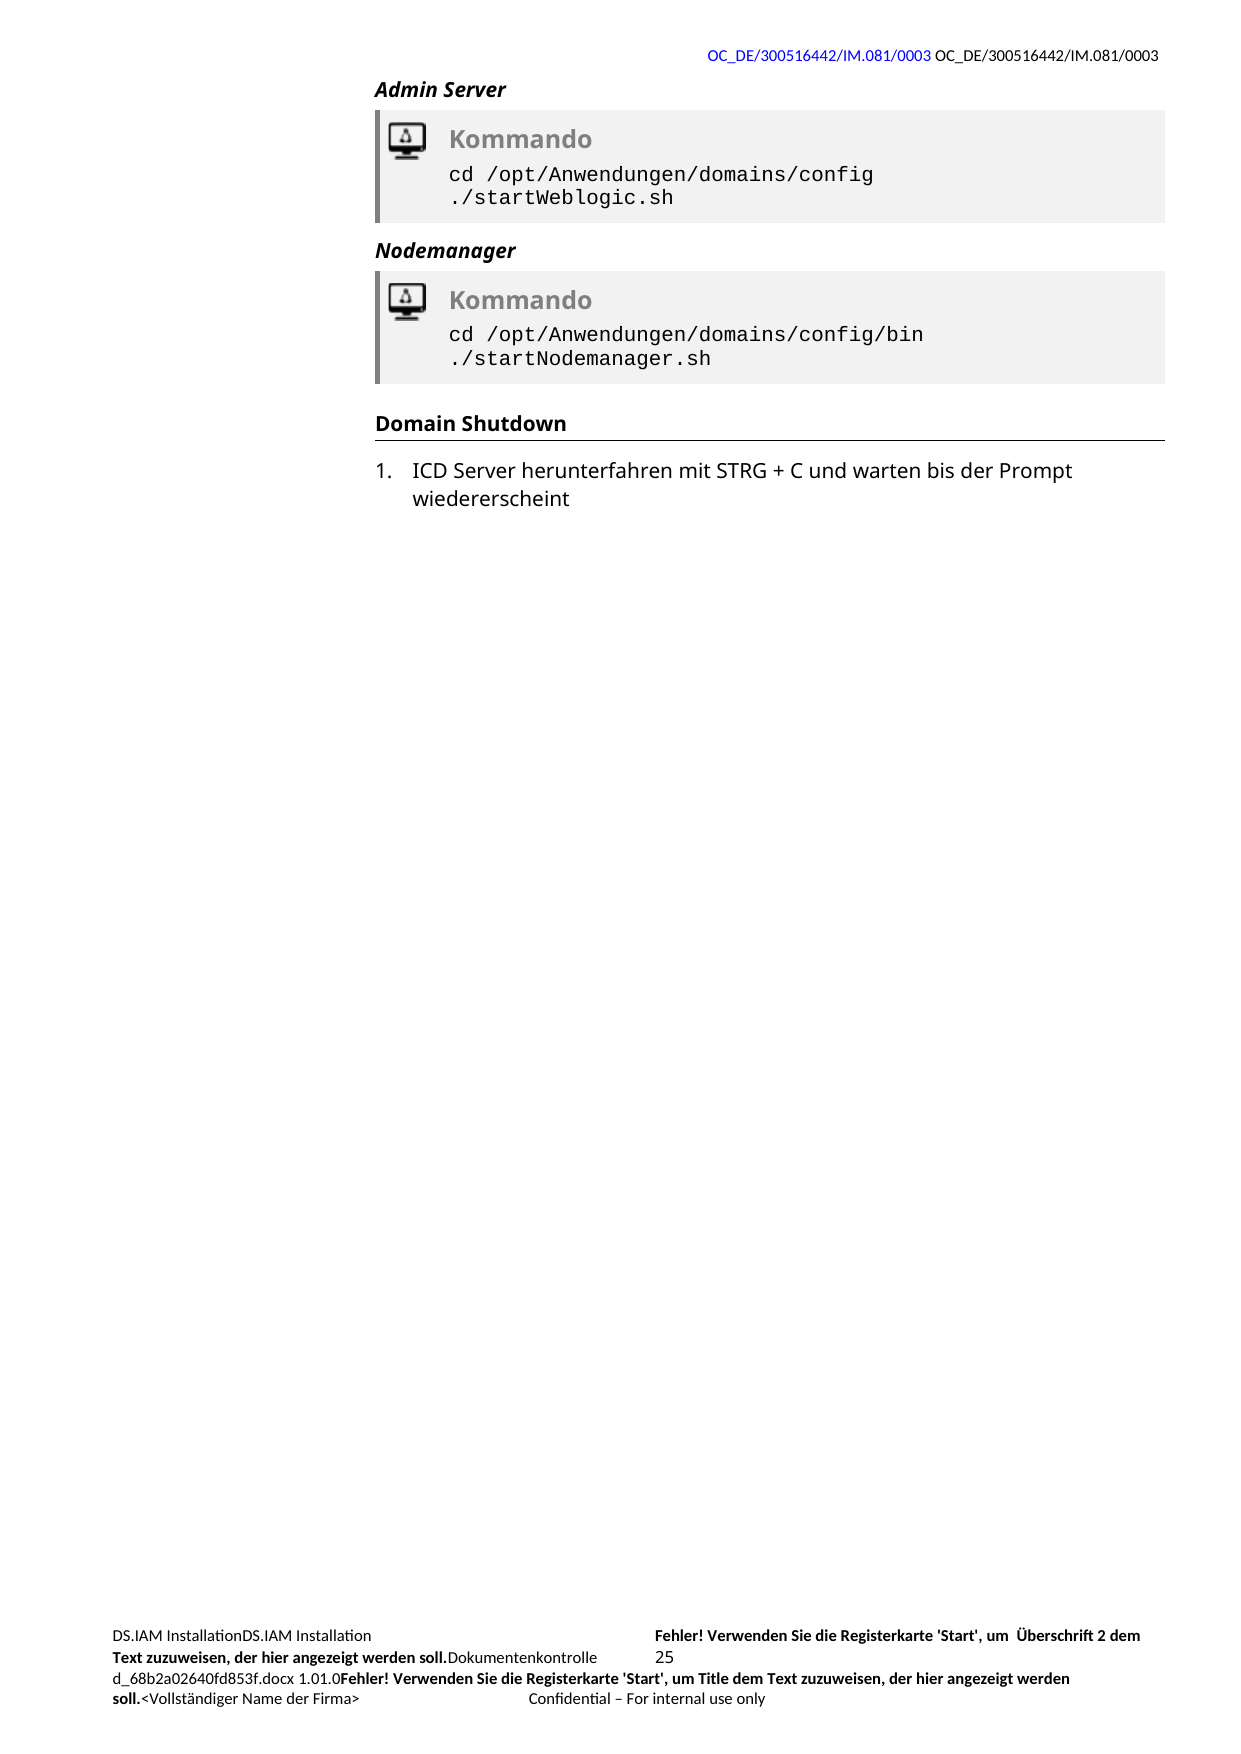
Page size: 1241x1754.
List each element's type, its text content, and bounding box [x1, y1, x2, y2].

picture [388, 122, 426, 160]
table_header Kommando [437, 110, 1165, 151]
list ICD Server herunterfahren mit STRG + C und warten bis der Prompt wiedererscheint [375, 456, 1165, 513]
subtitle Admin Server [375, 75, 1165, 103]
table_header [380, 271, 437, 384]
table_header Kommando [437, 271, 1165, 312]
table_header [380, 110, 437, 223]
table_cell cd /opt/Anwendungen/domains/config ./startWeblogic.sh [437, 151, 1165, 223]
subtitle Domain Shutdown [375, 409, 1165, 440]
subtitle Nodemanager [375, 236, 1165, 264]
picture [388, 283, 426, 321]
table_cell cd /opt/Anwendungen/domains/config/bin ./startNodemanager.sh [437, 312, 1165, 384]
